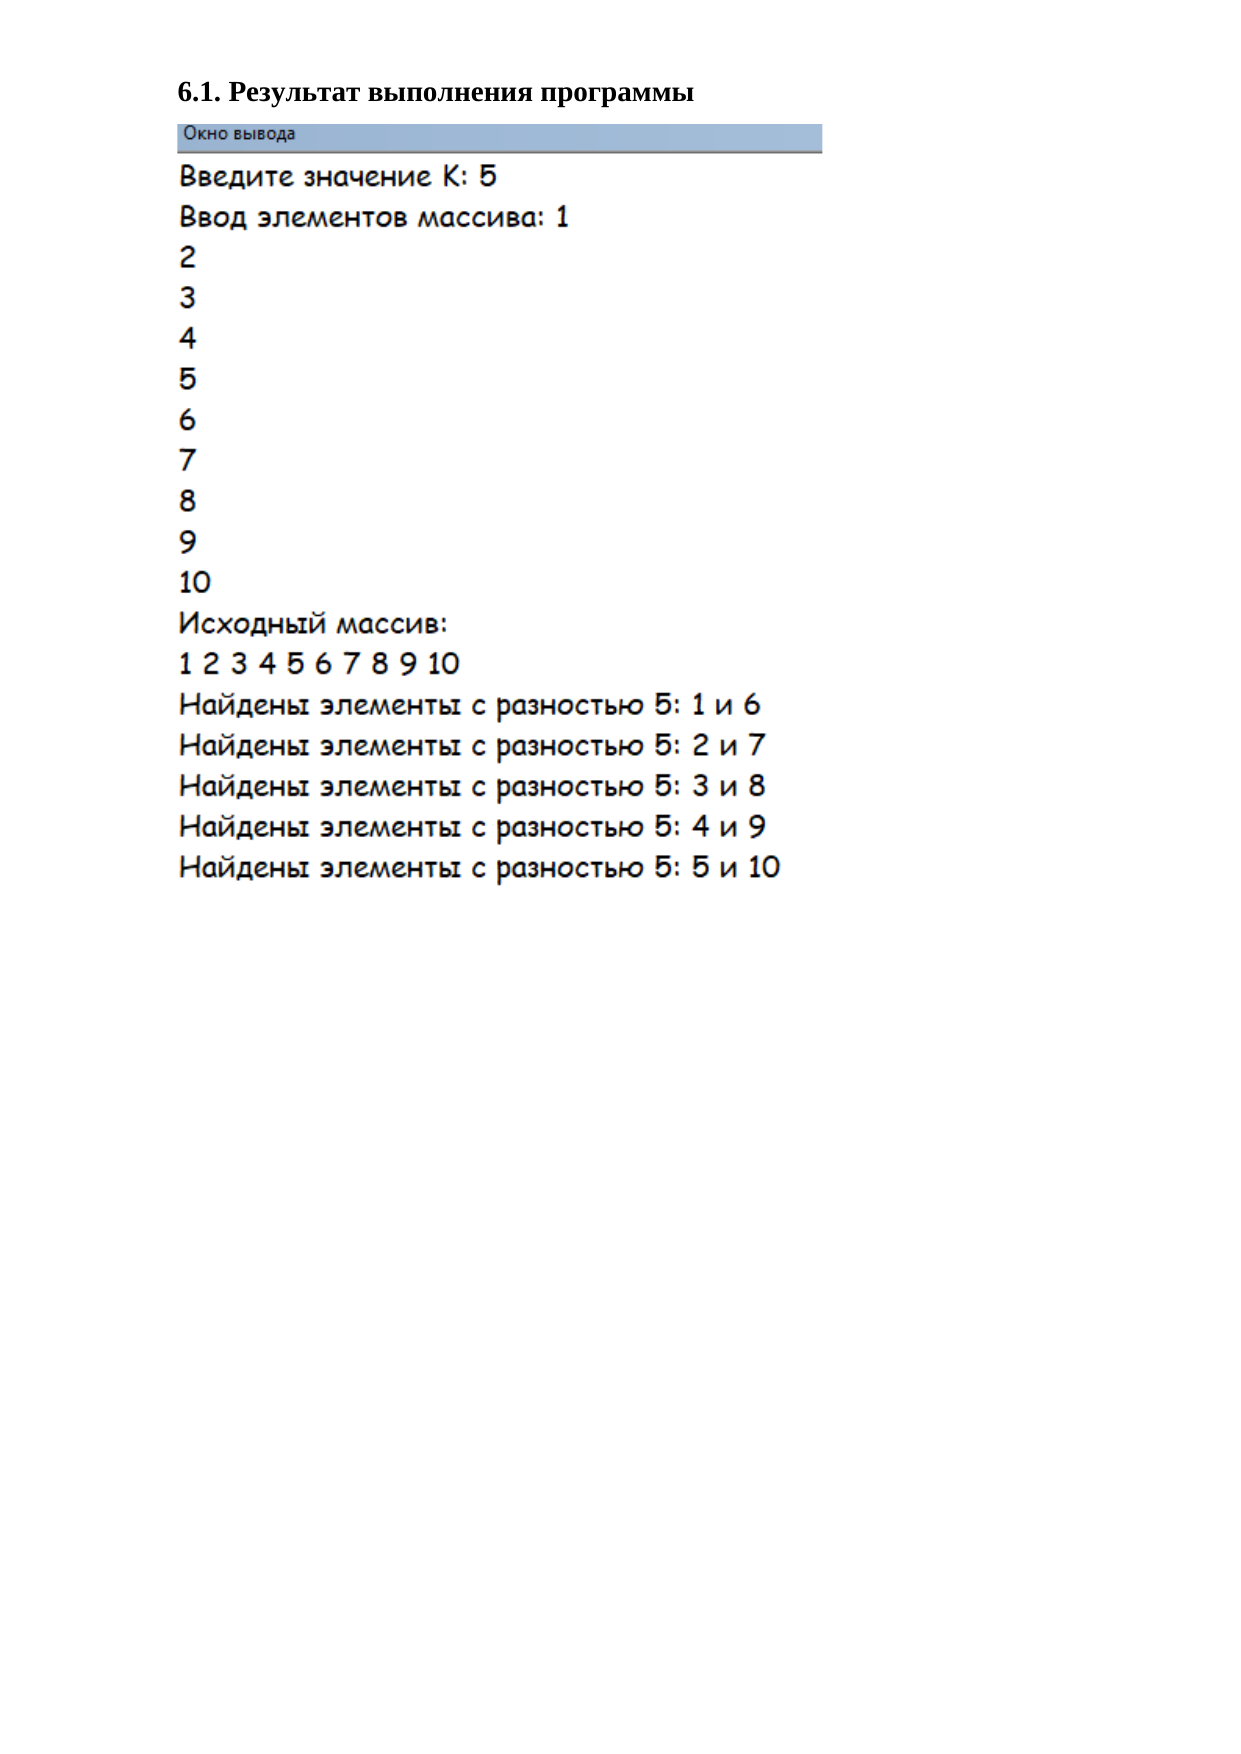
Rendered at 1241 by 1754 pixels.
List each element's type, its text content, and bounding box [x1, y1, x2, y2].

text 6.1. Результат выполнения программы [177, 74, 1093, 107]
picture [177, 124, 823, 998]
